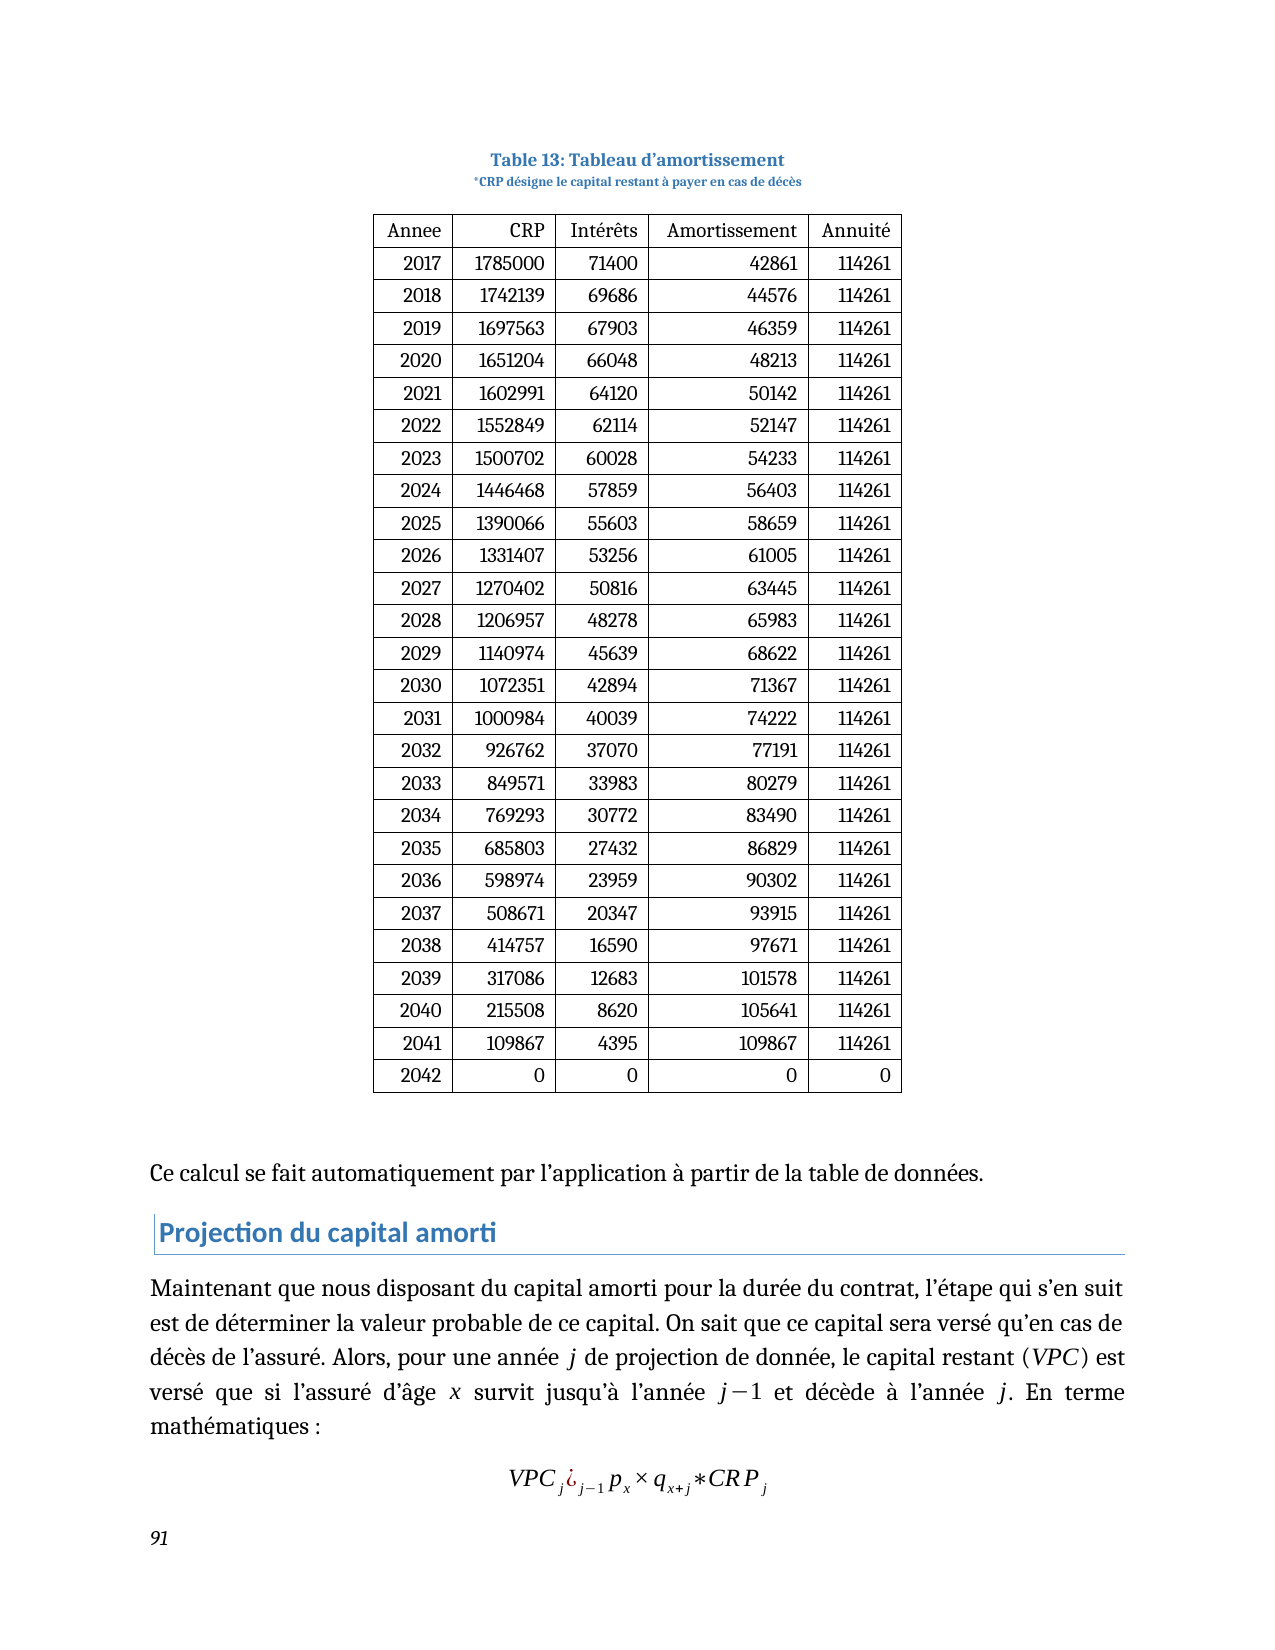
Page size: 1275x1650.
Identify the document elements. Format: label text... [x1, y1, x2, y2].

table_cell 114261 [809, 410, 901, 442]
table_cell 93915 [649, 898, 808, 929]
table_cell 114261 [809, 508, 901, 539]
table_cell 67903 [556, 313, 648, 344]
table_cell 2018 [374, 280, 452, 312]
table_cell 2024 [374, 475, 452, 507]
table_cell 849571 [453, 768, 555, 799]
table_cell 101578 [649, 963, 808, 994]
table_cell 1697563 [453, 313, 555, 344]
table_cell 114261 [809, 475, 901, 507]
table_cell 1140974 [453, 638, 555, 669]
table_cell 1742139 [453, 280, 555, 312]
table_cell 114261 [809, 573, 901, 604]
table_cell 64120 [556, 378, 648, 409]
table_cell 114261 [809, 280, 901, 312]
table_cell 2031 [374, 703, 452, 734]
table_cell 2034 [374, 800, 452, 832]
table_cell 83490 [649, 800, 808, 832]
table_cell 57859 [556, 475, 648, 507]
table_cell 33983 [556, 768, 648, 799]
table_cell 53256 [556, 540, 648, 572]
table_cell 114261 [809, 703, 901, 734]
table_cell 2035 [374, 833, 452, 864]
table_cell 56403 [649, 475, 808, 507]
table_cell 1206957 [453, 605, 555, 637]
table_cell 1390066 [453, 508, 555, 539]
table_cell 27432 [556, 833, 648, 864]
table_cell 2023 [374, 443, 452, 474]
table_cell 769293 [453, 800, 555, 832]
table_header Annuité [809, 215, 901, 247]
table_cell 23959 [556, 865, 648, 897]
table_cell 62114 [556, 410, 648, 442]
table_cell 2041 [374, 1028, 452, 1059]
table_cell 2038 [374, 930, 452, 962]
table_cell 114261 [809, 313, 901, 344]
table_cell 52147 [649, 410, 808, 442]
table_cell 58659 [649, 508, 808, 539]
table_cell 2020 [374, 345, 452, 377]
table_cell 46359 [649, 313, 808, 344]
table_cell 1500702 [453, 443, 555, 474]
table_cell 114261 [809, 865, 901, 897]
table_cell 114261 [809, 995, 901, 1027]
table_cell 114261 [809, 735, 901, 767]
table_cell 80279 [649, 768, 808, 799]
table_cell 1331407 [453, 540, 555, 572]
table_cell 2028 [374, 605, 452, 637]
table_cell 114261 [809, 345, 901, 377]
table_cell 2026 [374, 540, 452, 572]
table_cell 71400 [556, 248, 648, 279]
table_cell 71367 [649, 670, 808, 702]
table_cell 114261 [809, 930, 901, 962]
table_cell 114261 [809, 248, 901, 279]
table_cell 598974 [453, 865, 555, 897]
table_cell 4395 [556, 1028, 648, 1059]
table_cell 105641 [649, 995, 808, 1027]
table_cell 2029 [374, 638, 452, 669]
table_cell 1552849 [453, 410, 555, 442]
table_cell 54233 [649, 443, 808, 474]
table_cell 215508 [453, 995, 555, 1027]
table_cell 317086 [453, 963, 555, 994]
table_cell 1785000 [453, 248, 555, 279]
table_cell 2030 [374, 670, 452, 702]
table_cell 1651204 [453, 345, 555, 377]
table_cell 42861 [649, 248, 808, 279]
table_cell 40039 [556, 703, 648, 734]
table_cell 2022 [374, 410, 452, 442]
text Table 13: Tableau d’amortissement *CRP désigne le capital restant à payer en cas de décès [150, 150, 1125, 190]
table_cell 0 [809, 1060, 901, 1092]
table_cell 1270402 [453, 573, 555, 604]
table_cell 1072351 [453, 670, 555, 702]
table_cell 2039 [374, 963, 452, 994]
table_cell 114261 [809, 898, 901, 929]
table_cell 12683 [556, 963, 648, 994]
table_cell 114261 [809, 833, 901, 864]
table_cell 2017 [374, 248, 452, 279]
table_cell 1446468 [453, 475, 555, 507]
table_cell 2042 [374, 1060, 452, 1092]
table_cell 926762 [453, 735, 555, 767]
table_cell 60028 [556, 443, 648, 474]
table_cell 109867 [649, 1028, 808, 1059]
table_cell 2040 [374, 995, 452, 1027]
table_cell 20347 [556, 898, 648, 929]
table_cell 2027 [374, 573, 452, 604]
table_cell 114261 [809, 963, 901, 994]
table_cell 508671 [453, 898, 555, 929]
table_cell 1602991 [453, 378, 555, 409]
table_cell 50816 [556, 573, 648, 604]
table_cell 114261 [809, 768, 901, 799]
table_cell 2025 [374, 508, 452, 539]
table_cell 44576 [649, 280, 808, 312]
table_cell 69686 [556, 280, 648, 312]
table_cell 37070 [556, 735, 648, 767]
table_cell 63445 [649, 573, 808, 604]
table_cell 55603 [556, 508, 648, 539]
table_cell 685803 [453, 833, 555, 864]
table_cell 2019 [374, 313, 452, 344]
table_cell 1000984 [453, 703, 555, 734]
table_cell 114261 [809, 378, 901, 409]
table_cell 114261 [809, 605, 901, 637]
table_cell 114261 [809, 800, 901, 832]
table_cell 2037 [374, 898, 452, 929]
table_cell 86829 [649, 833, 808, 864]
table_cell 74222 [649, 703, 808, 734]
table_cell 2032 [374, 735, 452, 767]
table_header Amortissement [649, 215, 808, 247]
table_cell 114261 [809, 443, 901, 474]
table_cell 77191 [649, 735, 808, 767]
table_cell 2033 [374, 768, 452, 799]
table_cell 114261 [809, 638, 901, 669]
text Ce calcul se fait automatiquement par l’application à partir de la table de données. [150, 1159, 1125, 1188]
table_cell 109867 [453, 1028, 555, 1059]
table_cell 97671 [649, 930, 808, 962]
table_cell 0 [556, 1060, 648, 1092]
table_cell 45639 [556, 638, 648, 669]
table_cell 0 [453, 1060, 555, 1092]
subtitle Projection du capital amorti [155, 1214, 1125, 1254]
table_cell 0 [649, 1060, 808, 1092]
table_cell 65983 [649, 605, 808, 637]
table_cell 2021 [374, 378, 452, 409]
table_cell 16590 [556, 930, 648, 962]
table_cell 48278 [556, 605, 648, 637]
table_header CRP [453, 215, 555, 247]
table_header Intérêts [556, 215, 648, 247]
table_cell 61005 [649, 540, 808, 572]
table_cell 8620 [556, 995, 648, 1027]
table_cell 90302 [649, 865, 808, 897]
table_cell 114261 [809, 1028, 901, 1059]
table_cell 50142 [649, 378, 808, 409]
table_cell 48213 [649, 345, 808, 377]
table_cell 68622 [649, 638, 808, 669]
table_cell 114261 [809, 540, 901, 572]
table_cell 114261 [809, 670, 901, 702]
table_cell 42894 [556, 670, 648, 702]
table_cell 414757 [453, 930, 555, 962]
table_cell 2036 [374, 865, 452, 897]
table_cell 66048 [556, 345, 648, 377]
table_cell 30772 [556, 800, 648, 832]
text Maintenant que nous disposant du capital amorti pour la durée du contrat, l’étape qui s’en suit est de déterminer la valeur probable de ce capital. On sait que ce capital sera versé qu’en cas de décès de l’assuré. Alors, pour une année de projection de donnée, le capital restant () est versé que si l’assuré d’âge survit jusqu’à l’année et décède à l’année . En terme mathématiques : [150, 1274, 1125, 1441]
table_header Annee [374, 215, 452, 247]
